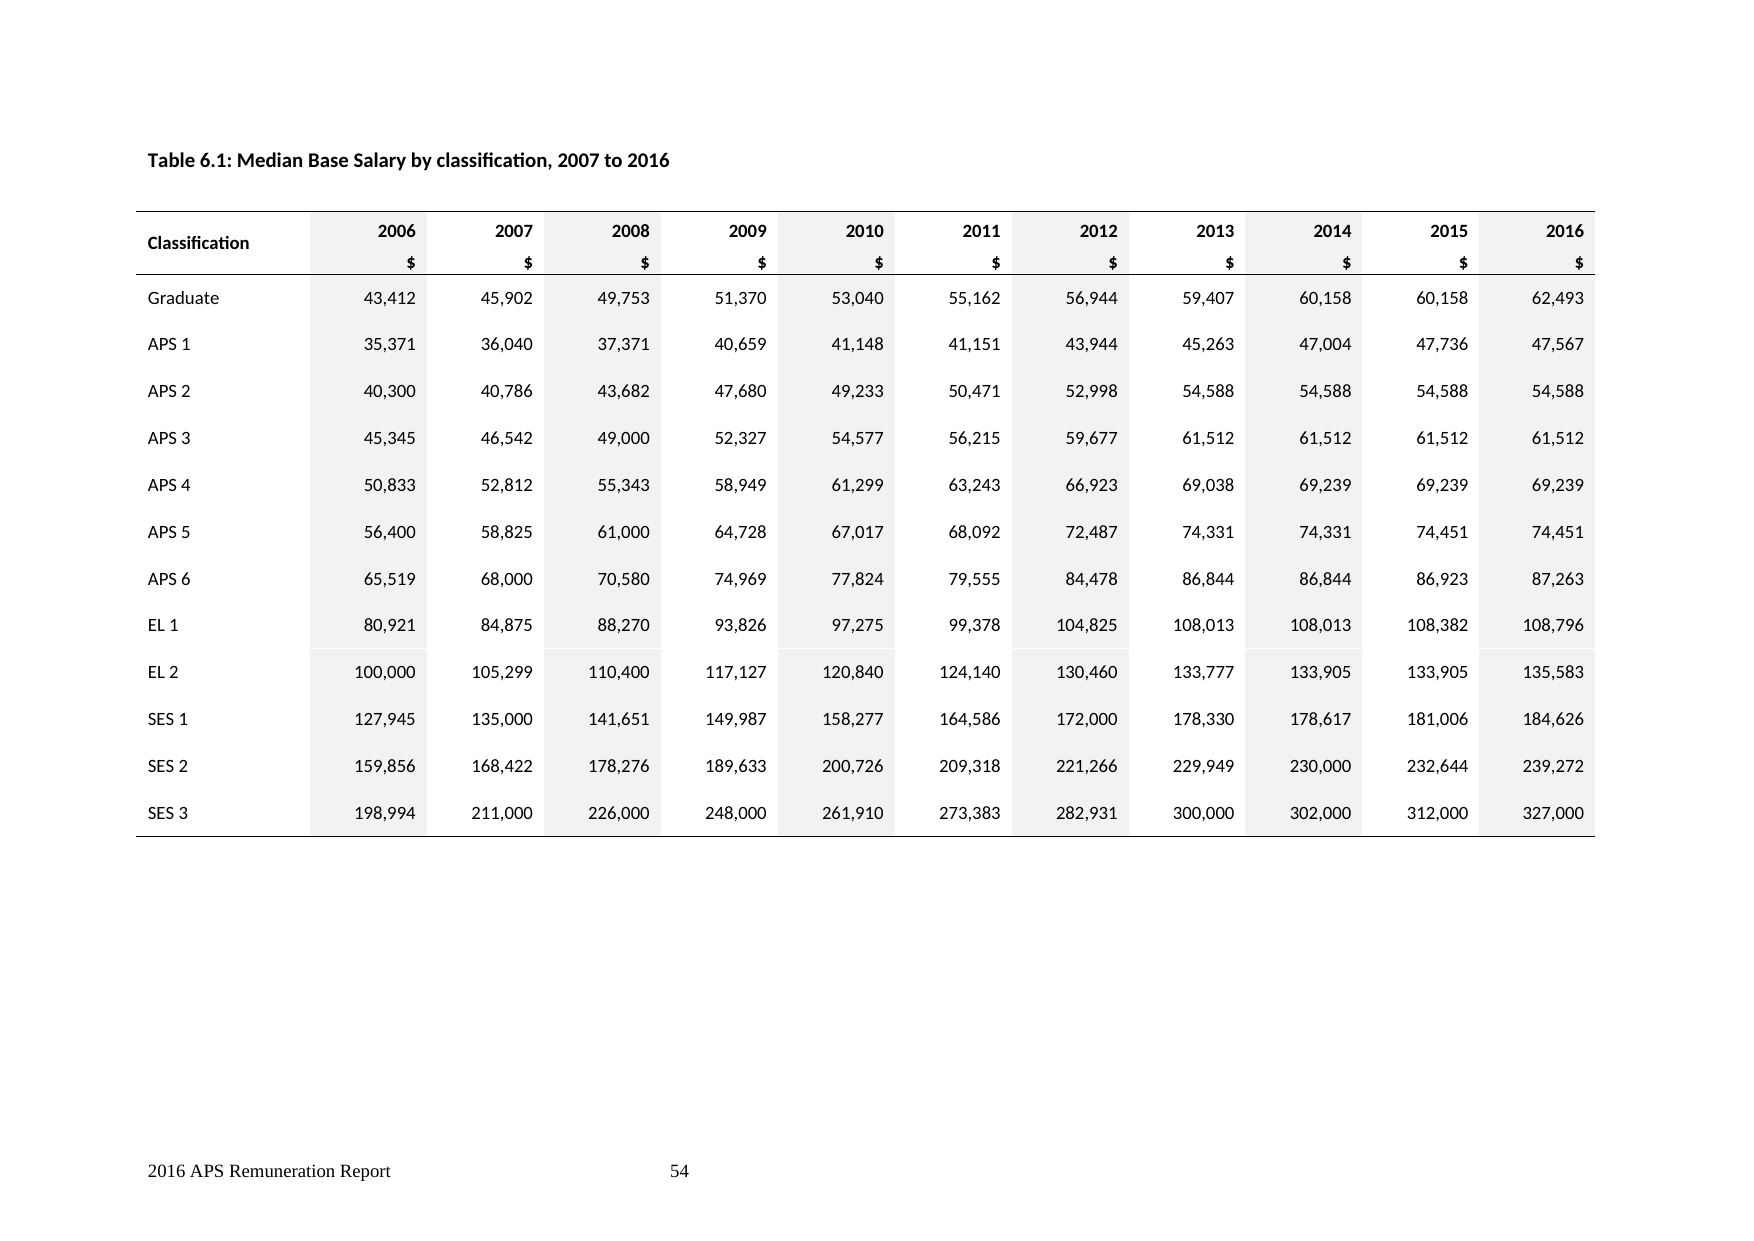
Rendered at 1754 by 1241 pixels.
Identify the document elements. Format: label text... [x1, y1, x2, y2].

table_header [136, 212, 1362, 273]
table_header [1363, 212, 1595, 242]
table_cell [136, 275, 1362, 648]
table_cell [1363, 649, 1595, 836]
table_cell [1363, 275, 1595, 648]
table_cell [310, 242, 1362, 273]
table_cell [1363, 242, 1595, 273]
text Table 6.1: Median Base Salary by classification, 2007 to 2016 [148, 148, 1606, 198]
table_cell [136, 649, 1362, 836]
